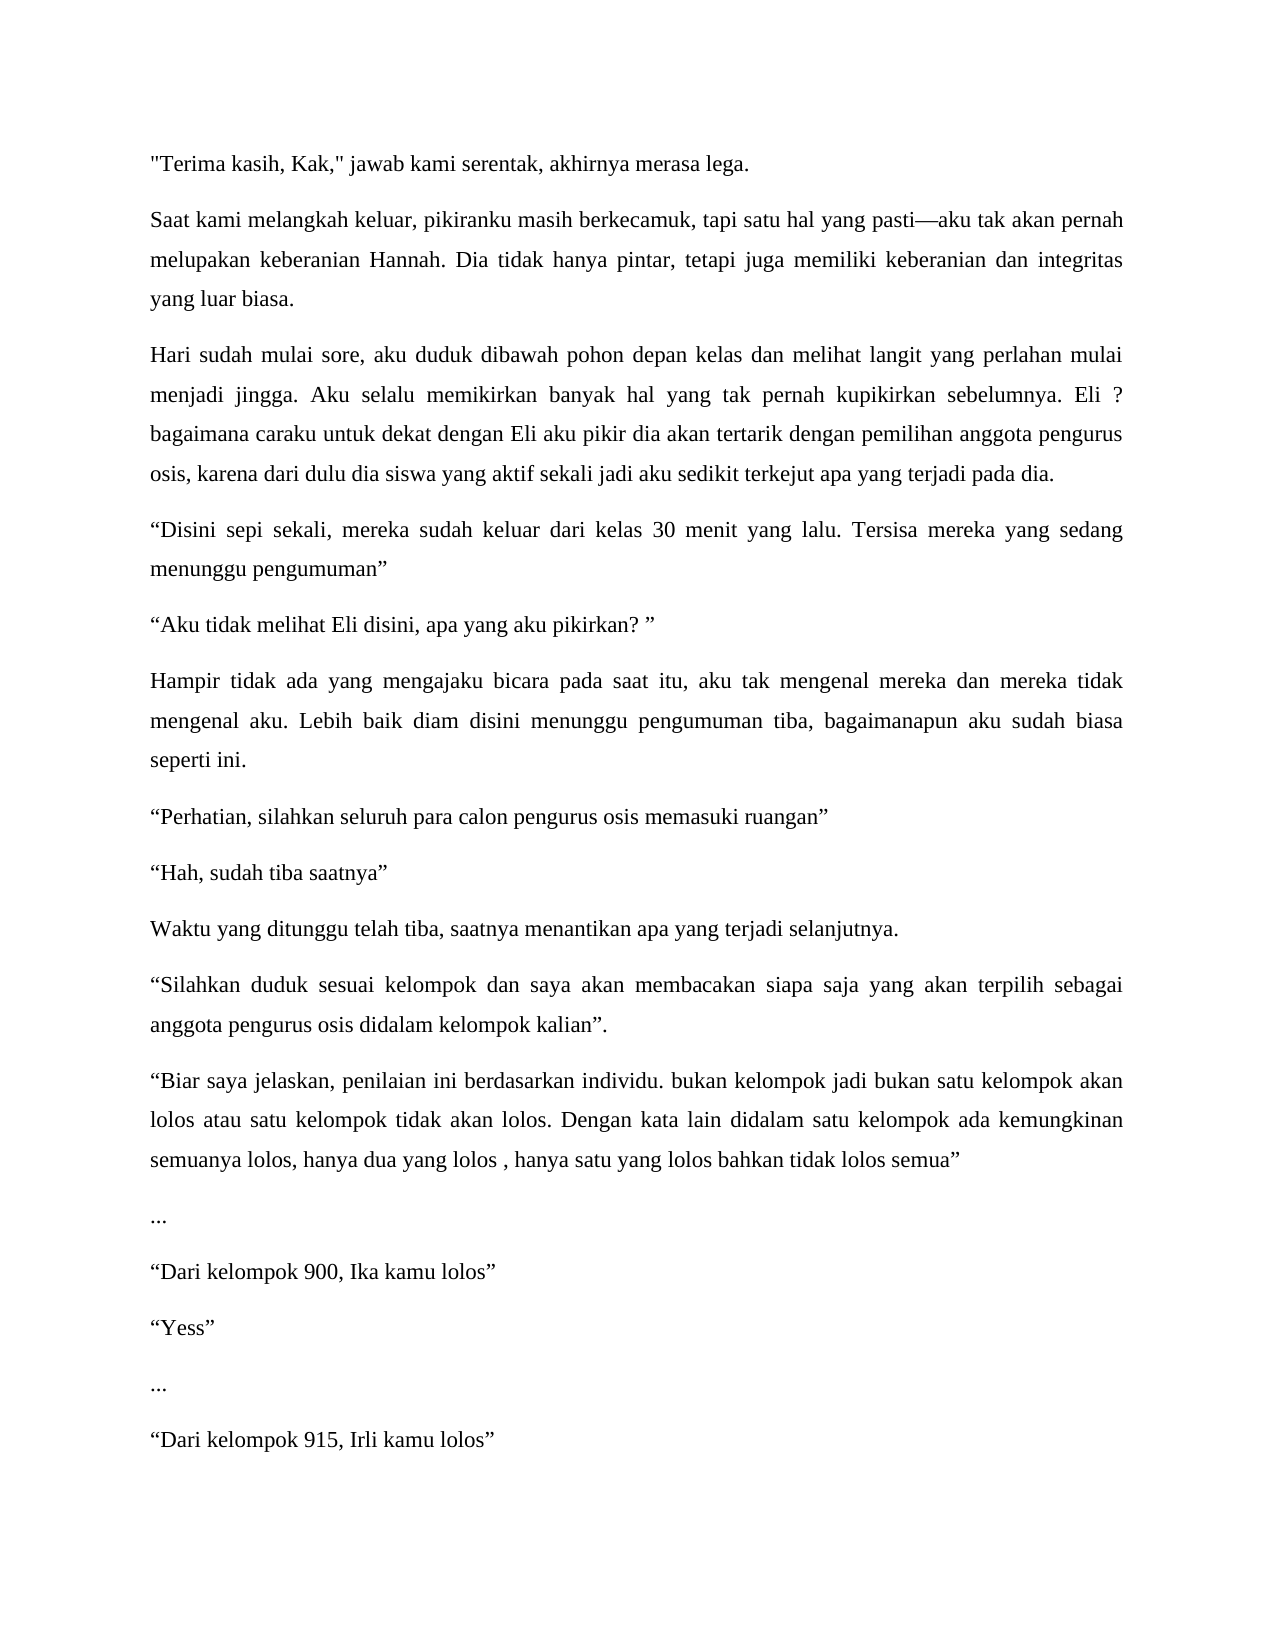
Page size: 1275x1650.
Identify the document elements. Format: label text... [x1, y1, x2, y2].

text “Biar saya jelaskan, penilaian ini berdasarkan individu. bukan kelompok jadi bukan satu kelompok akan lolos atau satu kelompok tidak akan lolos. Dengan kata lain didalam satu kelompok ada kemungkinan semuanya lolos, hanya dua yang lolos , hanya satu yang lolos bahkan tidak lolos semua” [150, 1067, 1125, 1172]
text “Disini sepi sekali, mereka sudah keluar dari kelas 30 menit yang lalu. Tersisa mereka yang sedang menunggu pengumuman” [150, 516, 1125, 582]
text “Aku tidak melihat Eli disini, apa yang aku pikirkan? ” [150, 611, 1125, 638]
text ... [150, 1202, 1125, 1228]
text Hampir tidak ada yang mengajaku bicara pada saat itu, aku tak mengenal mereka dan mereka tidak mengenal aku. Lebih baik diam disini menunggu pengumuman tiba, bagaimanapun aku sudah biasa seperti ini. [150, 668, 1125, 773]
text “Dari kelompok 915, Irli kamu lolos” [150, 1426, 1125, 1453]
text "Terima kasih, Kak," jawab kami serentak, akhirnya merasa lega. [150, 150, 1125, 176]
text “Yess” [150, 1314, 1125, 1341]
text ... [150, 1370, 1125, 1397]
text “Hah, sudah tiba saatnya” [150, 859, 1125, 885]
text “Perhatian, silahkan seluruh para calon pengurus osis memasuki ruangan” [150, 803, 1125, 829]
text Waktu yang ditunggu telah tiba, saatnya menantikan apa yang terjadi selanjutnya. [150, 915, 1125, 941]
text Hari sudah mulai sore, aku duduk dibawah pohon depan kelas dan melihat langit yang perlahan mulai menjadi jingga. Aku selalu memikirkan banyak hal yang tak pernah kupikirkan sebelumnya. Eli ? bagaimana caraku untuk dekat dengan Eli aku pikir dia akan tertarik dengan pemilihan anggota pengurus osis, karena dari dulu dia siswa yang aktif sekali jadi aku sedikit terkejut apa yang terjadi pada dia. [150, 341, 1125, 486]
text Saat kami melangkah keluar, pikiranku masih berkecamuk, tapi satu hal yang pasti—aku tak akan pernah melupakan keberanian Hannah. Dia tidak hanya pintar, tetapi juga memiliki keberanian dan integritas yang luar biasa. [150, 206, 1125, 311]
text “Silahkan duduk sesuai kelompok dan saya akan membacakan siapa saja yang akan terpilih sebagai anggota pengurus osis didalam kelompok kalian”. [150, 971, 1125, 1037]
text “Dari kelompok 900, Ika kamu lolos” [150, 1258, 1125, 1284]
